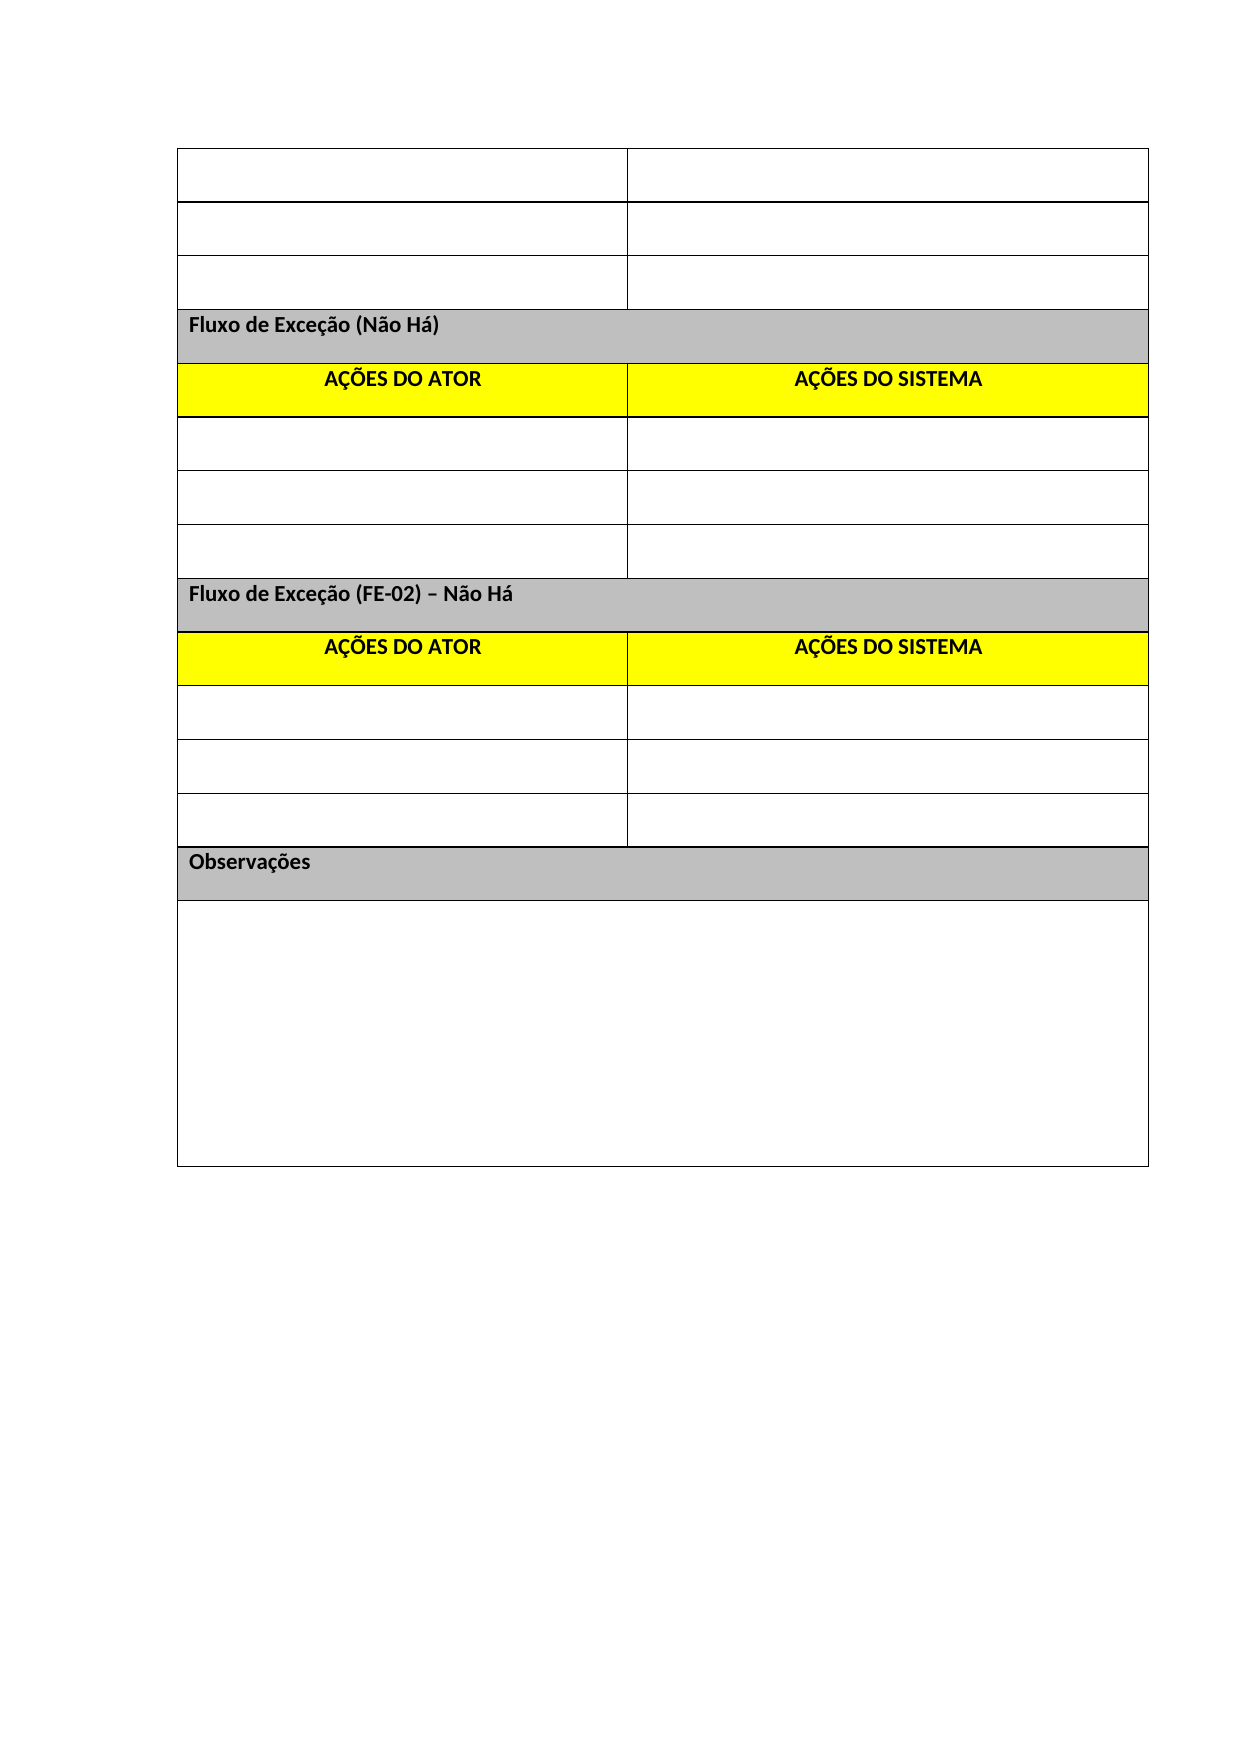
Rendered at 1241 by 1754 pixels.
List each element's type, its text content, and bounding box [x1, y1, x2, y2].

table_cell [628, 525, 1148, 578]
table_cell AÇÕES DO SISTEMA [628, 633, 1148, 685]
table_cell [628, 418, 1148, 470]
table_cell [628, 794, 1148, 846]
table_cell AÇÕES DO ATOR [178, 633, 627, 685]
table_cell [178, 686, 627, 739]
table_cell [178, 794, 627, 846]
table_cell AÇÕES DO SISTEMA [628, 364, 1148, 416]
table_cell [178, 149, 627, 201]
table_cell [178, 525, 627, 578]
table_cell [628, 471, 1148, 524]
table_cell [628, 203, 1148, 255]
table_cell Fluxo de Exceção (FE-02) – Não Há [178, 579, 1148, 631]
table_cell [628, 686, 1148, 739]
table_cell [178, 418, 627, 470]
table_cell [178, 901, 1148, 1166]
table_cell AÇÕES DO ATOR [178, 364, 627, 416]
table_cell [628, 740, 1148, 793]
table_cell [628, 149, 1148, 201]
table_cell Observações [178, 848, 1148, 900]
table_cell Fluxo de Exceção (Não Há) [178, 310, 1148, 363]
table_cell [628, 256, 1148, 309]
table_cell [178, 203, 627, 255]
table_cell [178, 740, 627, 793]
table_cell [178, 471, 627, 524]
table_cell [178, 256, 627, 309]
